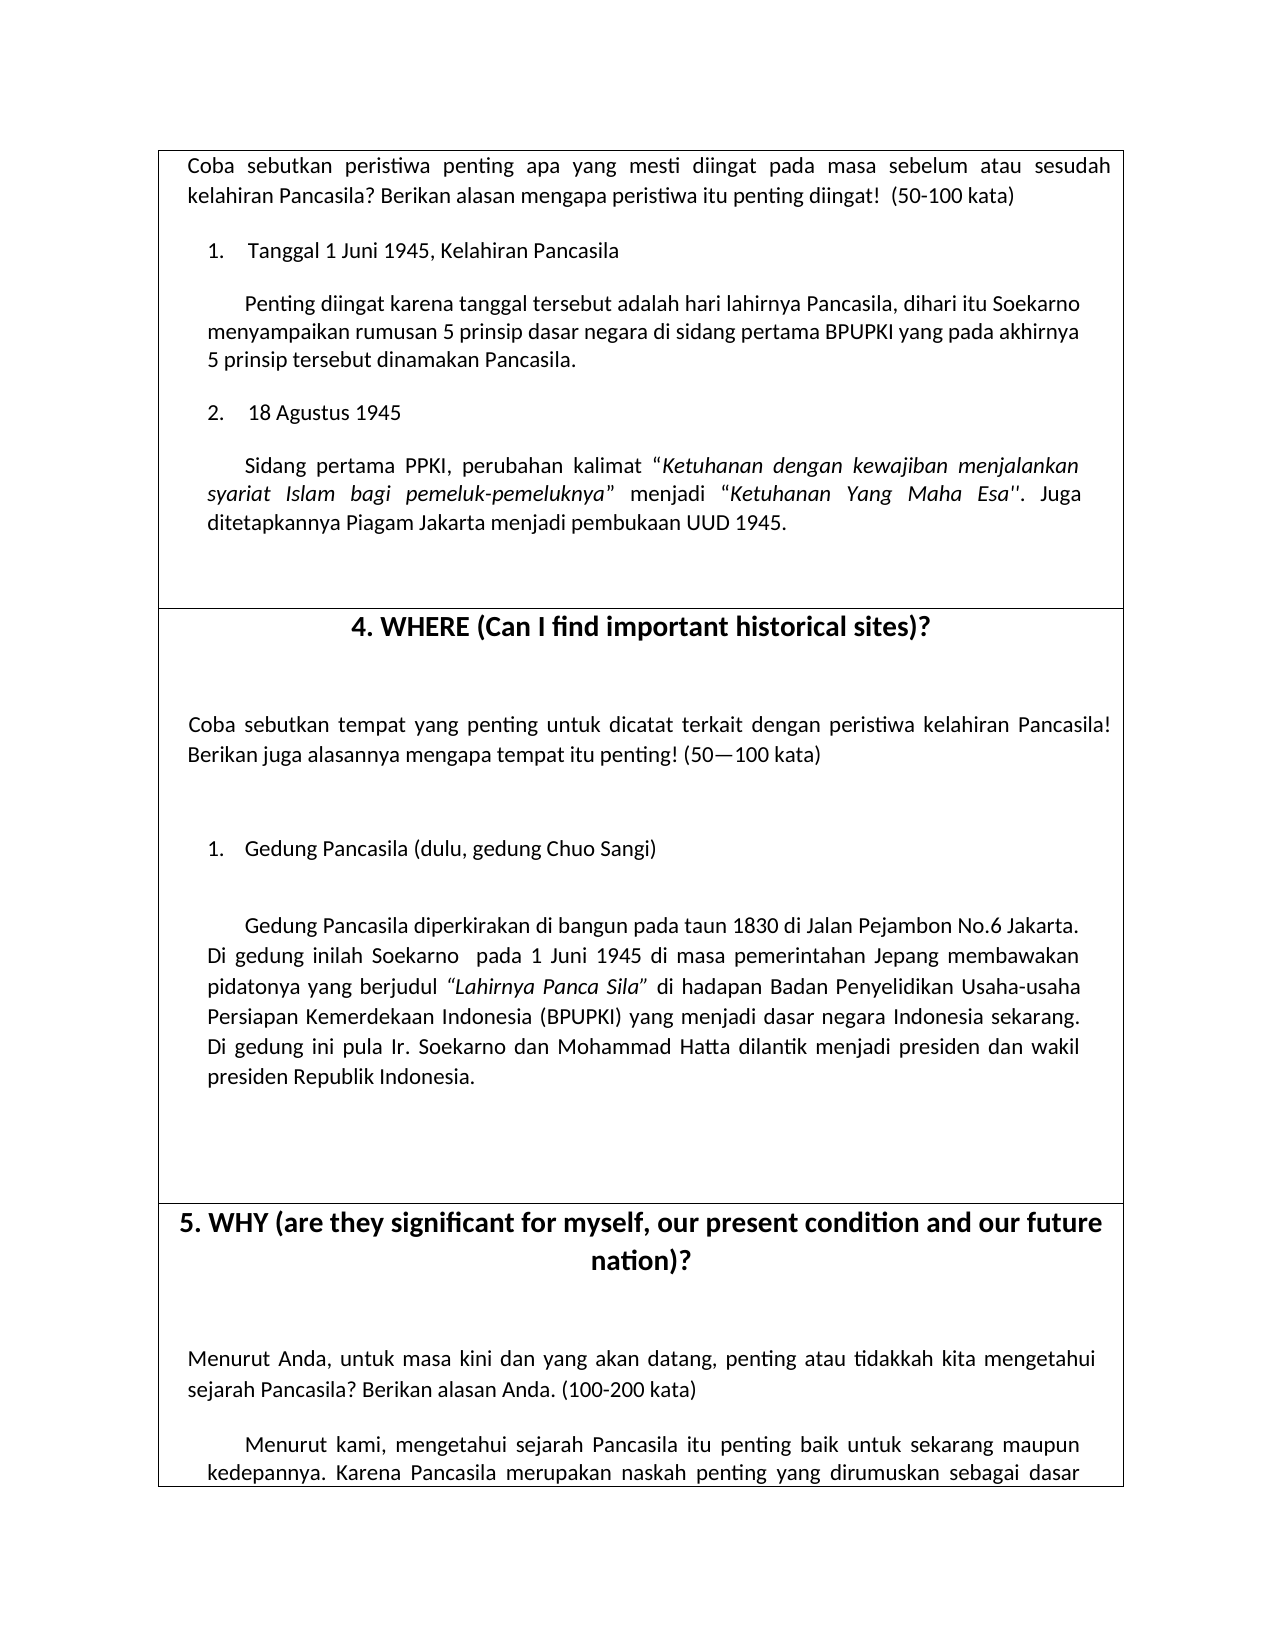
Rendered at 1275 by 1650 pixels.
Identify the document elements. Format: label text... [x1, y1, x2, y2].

table_cell 4. WHERE (Can I find important historical sites)? Coba sebutkan tempat yang penting untuk dicatat terkait dengan peristiwa kelahiran Pancasila! Berikan juga alasannya mengapa tempat itu penting! (50—100 kata) Gedung Pancasila (dulu, gedung Chuo Sangi) Gedung Pancasila diperkirakan di bangun pada taun 1830 di Jalan Pejambon No.6 Jakarta. Di gedung inilah Soekarno pada 1 Juni 1945 di masa pemerintahan Jepang membawakan pidatonya yang berjudul “Lahirnya Panca Sila” di hadapan Badan Penyelidikan Usaha-usaha Persiapan Kemerdekaan Indonesia (BPUPKI) yang menjadi dasar negara Indonesia sekarang. Di gedung ini pula Ir. Soekarno dan Mohammad Hatta dilantik menjadi presiden dan wakil presiden Republik Indonesia. [159, 609, 1123, 1203]
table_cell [159, 151, 1123, 607]
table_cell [159, 1204, 1123, 1486]
